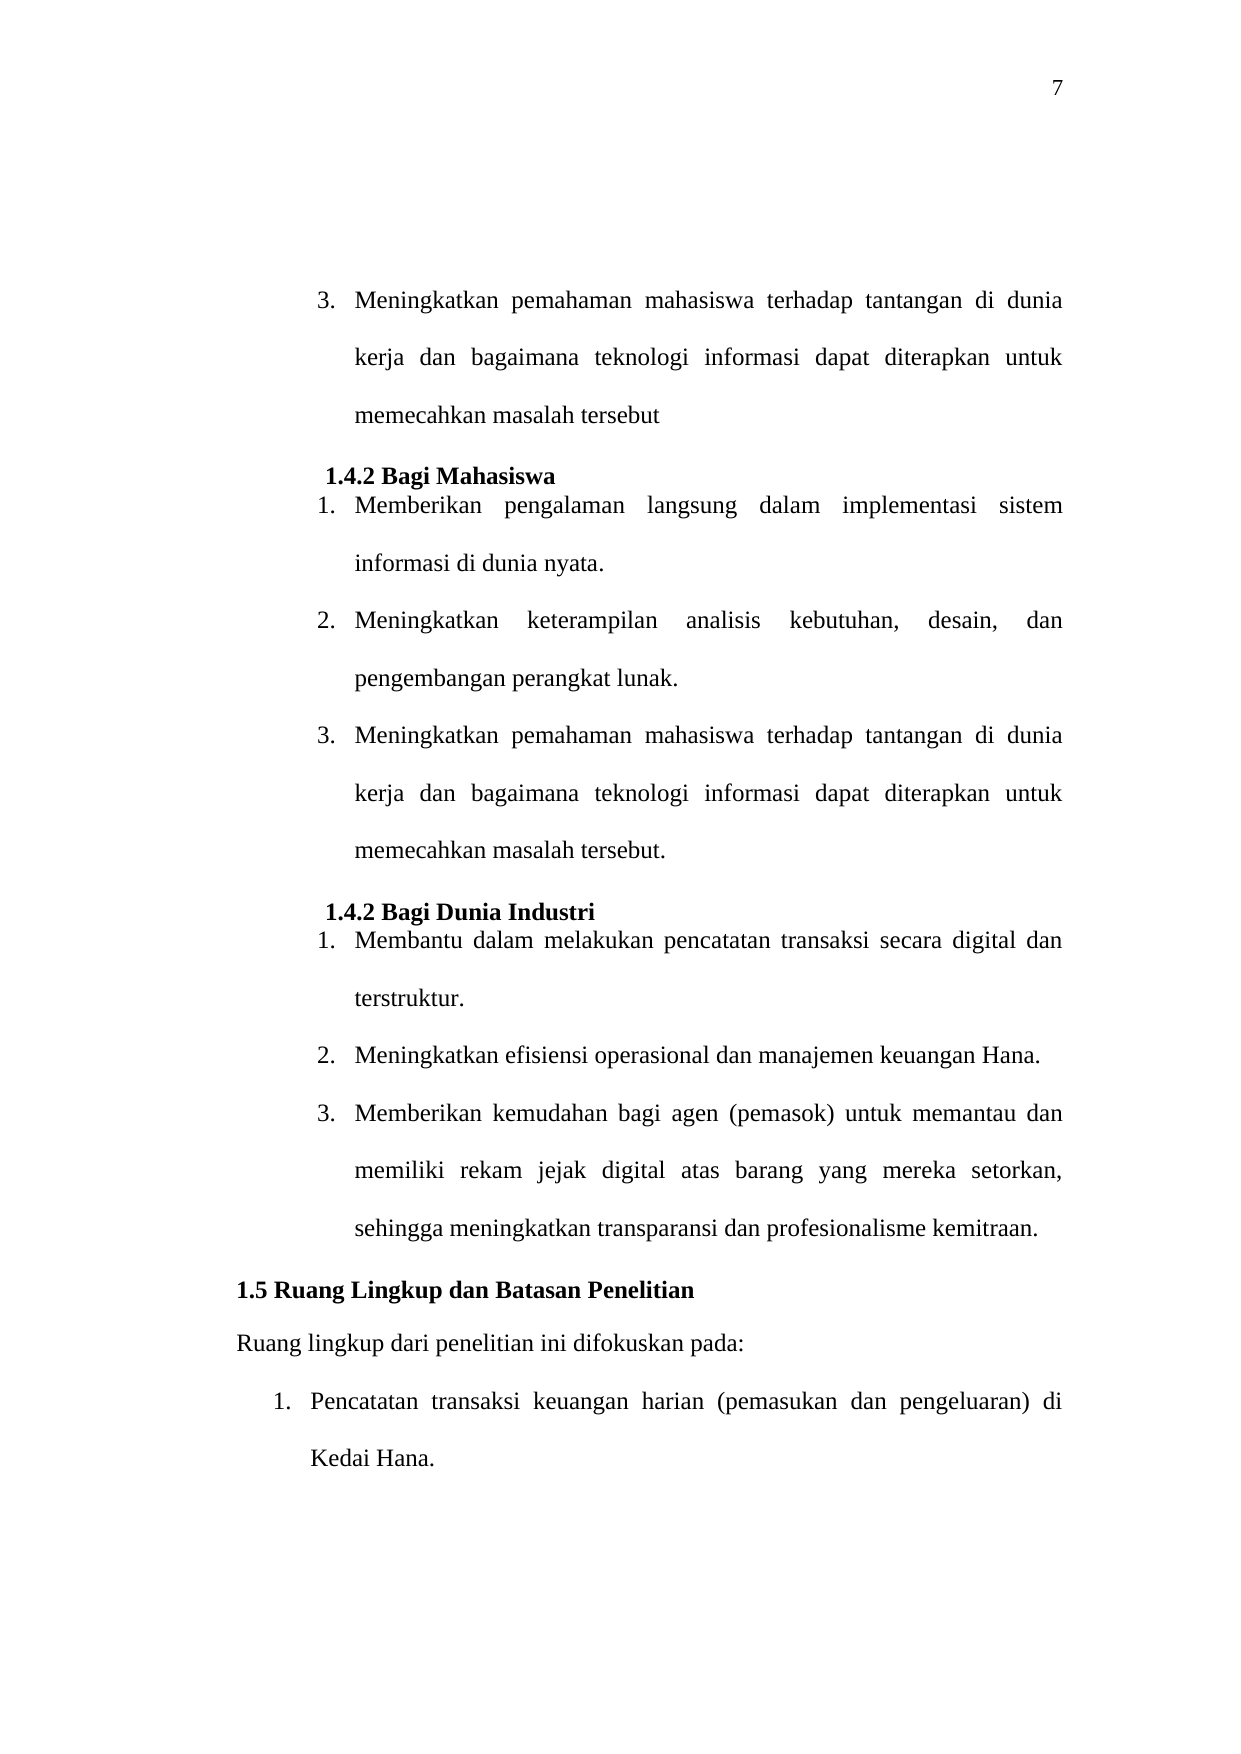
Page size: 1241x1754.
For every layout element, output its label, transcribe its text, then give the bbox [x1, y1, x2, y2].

subtitle 1.4.2 Bagi Dunia Industri [325, 897, 1063, 926]
list Memberikan pengalaman langsung dalam implementasi sistem informasi di dunia nyata. [317, 490, 1063, 576]
list Meningkatkan efisiensi operasional dan manajemen keuangan Hana. [317, 1041, 1063, 1069]
list Meningkatkan keterampilan analisis kebutuhan, desain, dan pengembangan perangkat lunak. [317, 605, 1063, 691]
subtitle 1.5 Ruang Lingkup dan Batasan Penelitian [236, 1275, 1063, 1303]
list Meningkatkan pemahaman mahasiswa terhadap tantangan di dunia kerja dan bagaimana teknologi informasi dapat diterapkan untuk memecahkan masalah tersebut [317, 285, 1063, 428]
list Memberikan kemudahan bagi agen (pemasok) untuk memantau dan memiliki rekam jejak digital atas barang yang mereka setorkan, sehingga meningkatkan transparansi dan profesionalisme kemitraan. [317, 1098, 1063, 1242]
list Pencatatan transaksi keuangan harian (pemasukan dan pengeluaran) di Kedai Hana. [273, 1386, 1063, 1472]
subtitle 1.4.2 Bagi Mahasiswa [325, 461, 1063, 490]
list Meningkatkan pemahaman mahasiswa terhadap tantangan di dunia kerja dan bagaimana teknologi informasi dapat diterapkan untuk memecahkan masalah tersebut. [317, 720, 1063, 864]
list Membantu dalam melakukan pencatatan transaksi secara digital dan terstruktur. [317, 926, 1063, 1012]
text Ruang lingkup dari penelitian ini difokuskan pada: [236, 1328, 1063, 1357]
